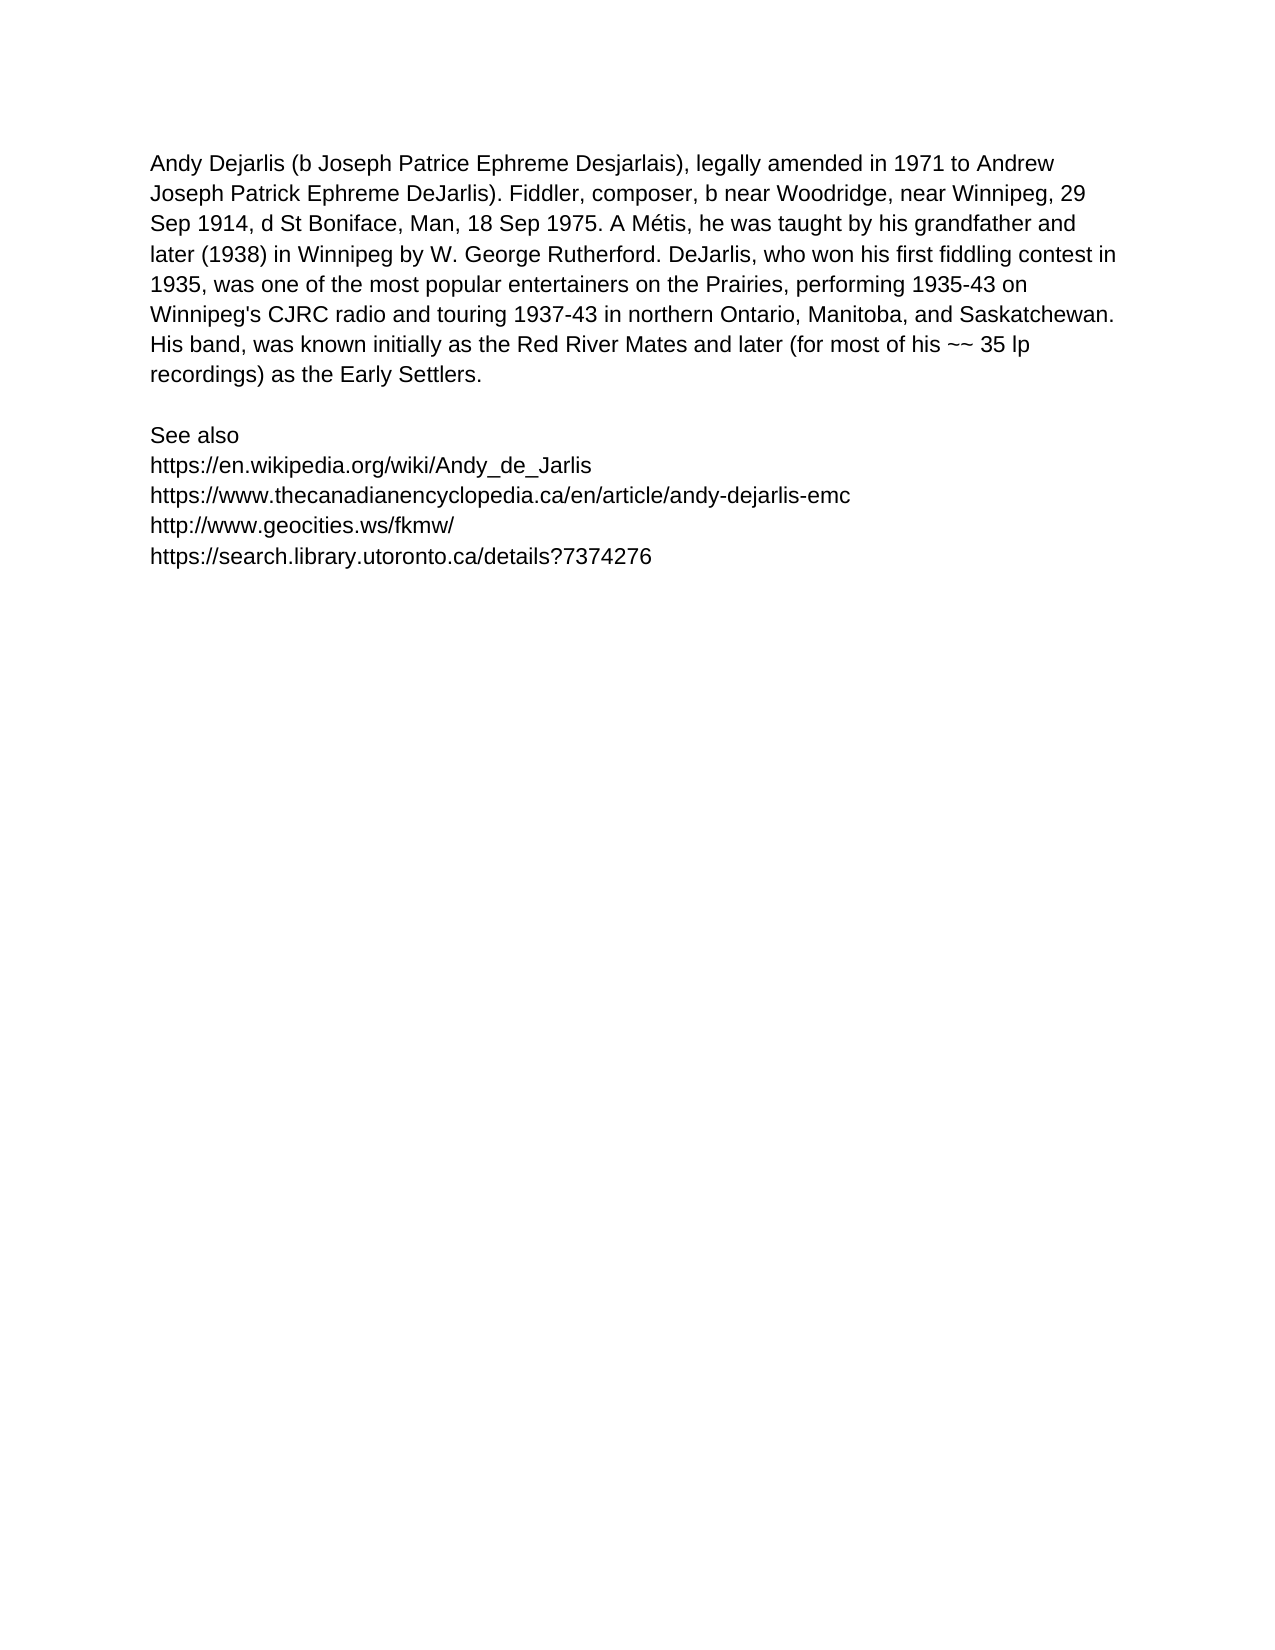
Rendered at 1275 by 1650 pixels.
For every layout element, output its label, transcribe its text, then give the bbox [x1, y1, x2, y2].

text https://www.thecanadianencyclopedia.ca/en/article/andy-dejarlis-emc [150, 482, 1125, 509]
text Andy Dejarlis (b Joseph Patrice Ephreme Desjarlais), legally amended in 1971 to Andrew Joseph Patrick Ephreme DeJarlis). Fiddler, composer, b near Woodridge, near Winnipeg, 29 Sep 1914, d St Boniface, Man, 18 Sep 1975. A Métis, he was taught by his grandfather and later (1938) in Winnipeg by W. George Rutherford. DeJarlis, who won his first fiddling contest in 1935, was one of the most popular entertainers on the Prairies, performing 1935-43 on Winnipeg's CJRC radio and touring 1937-43 in northern Ontario, Manitoba, and Saskatchewan. His band, was known initially as the Red River Mates and later (for most of his ~~ 35 lp recordings) as the Early Settlers. [150, 150, 1125, 388]
text See also [150, 422, 1125, 448]
text https://search.library.utoronto.ca/details?7374276 [150, 543, 1125, 569]
text http://www.geocities.ws/fkmw/ [150, 512, 1125, 539]
text https://en.wikipedia.org/wiki/Andy_de_Jarlis [150, 452, 1125, 478]
